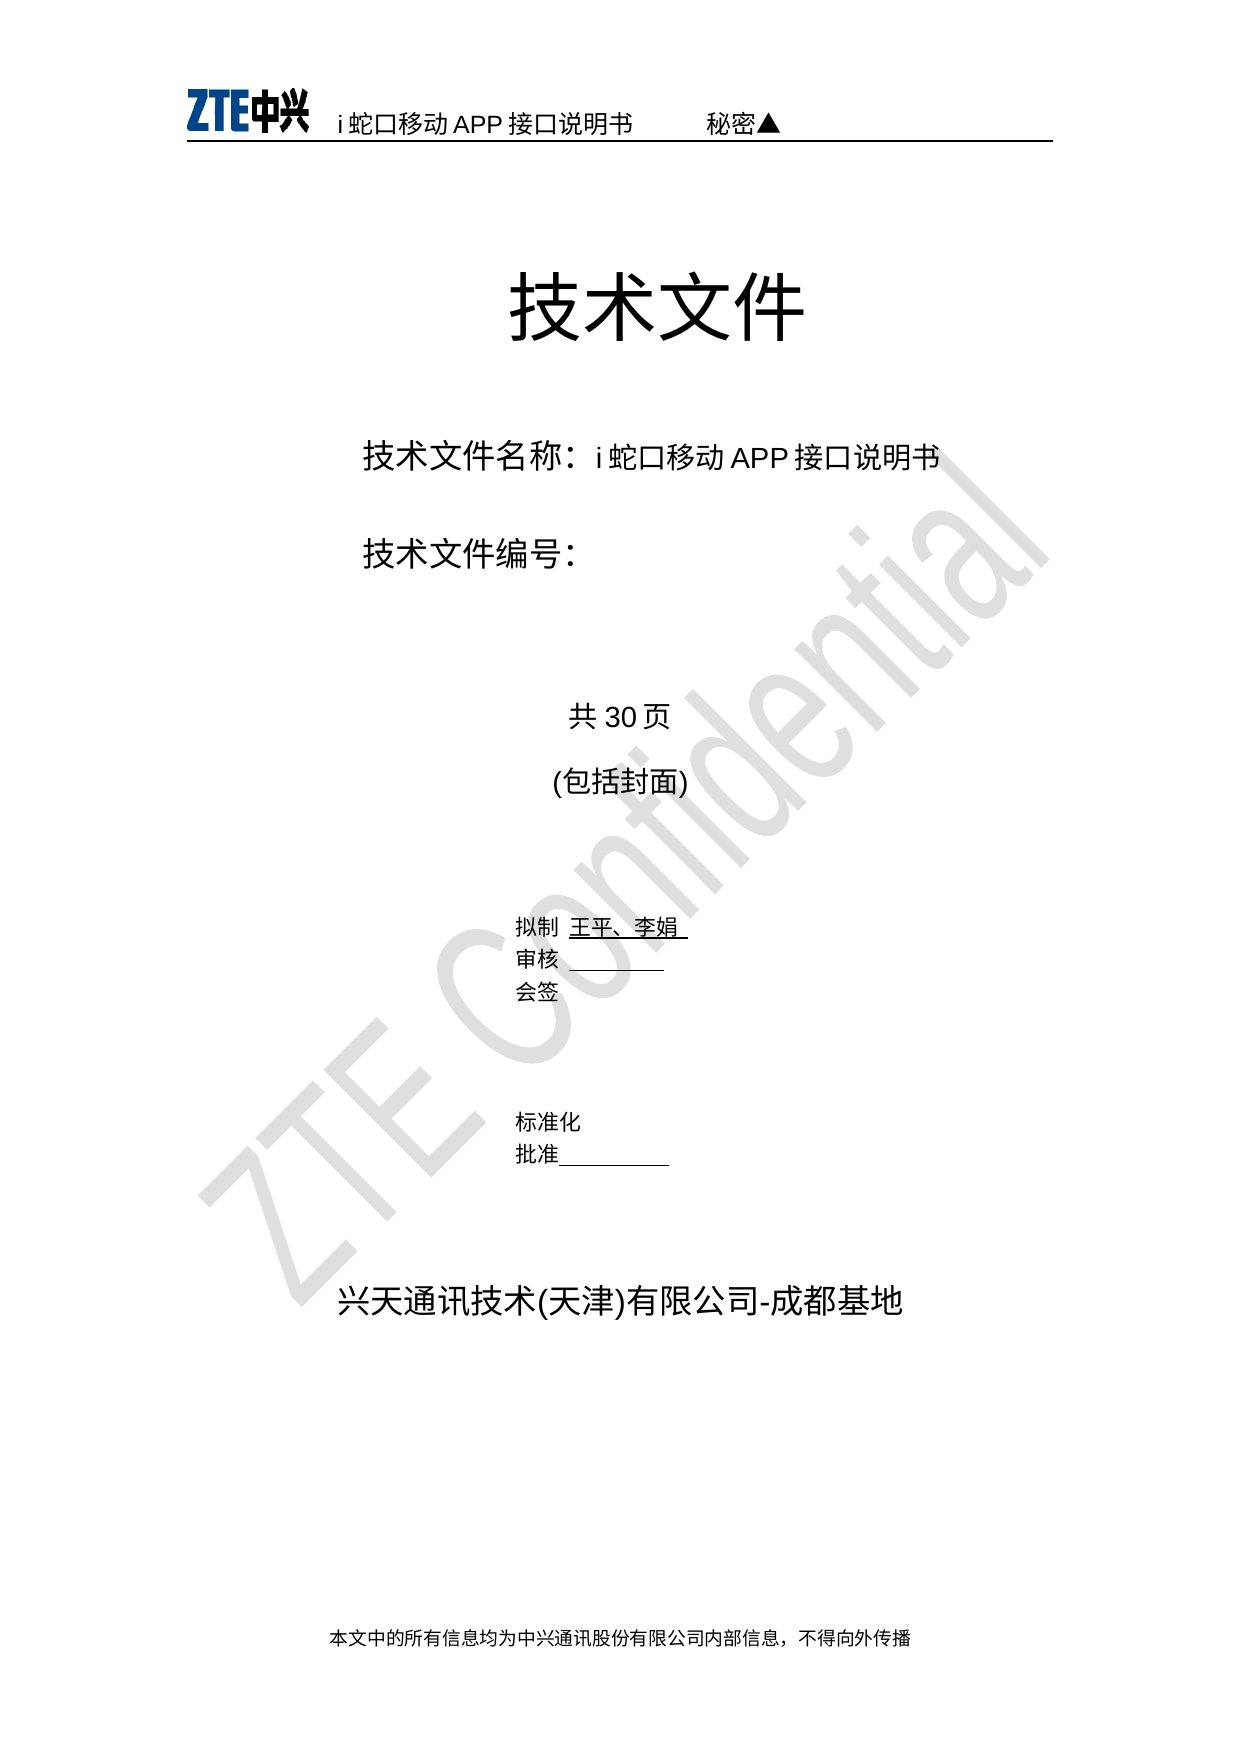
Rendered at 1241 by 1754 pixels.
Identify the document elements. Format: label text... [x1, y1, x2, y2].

text (包括封面) [187, 747, 1053, 812]
text 兴天通讯技术(天津)有限公司-成都基地 [187, 1267, 1053, 1332]
text 技术文件 [187, 259, 1053, 357]
text 会签 [187, 974, 1053, 1007]
text 共 30页 [187, 682, 1053, 747]
text 技术文件名称：i蛇口移动APP接口说明书 [318, 422, 1053, 487]
text 标准化 [187, 1104, 1053, 1137]
text 审核 [187, 942, 1053, 974]
text 拟制 王平、李娟 [187, 909, 1053, 942]
text 批准 [187, 1137, 1053, 1169]
text 技术文件编号： [318, 519, 1053, 584]
